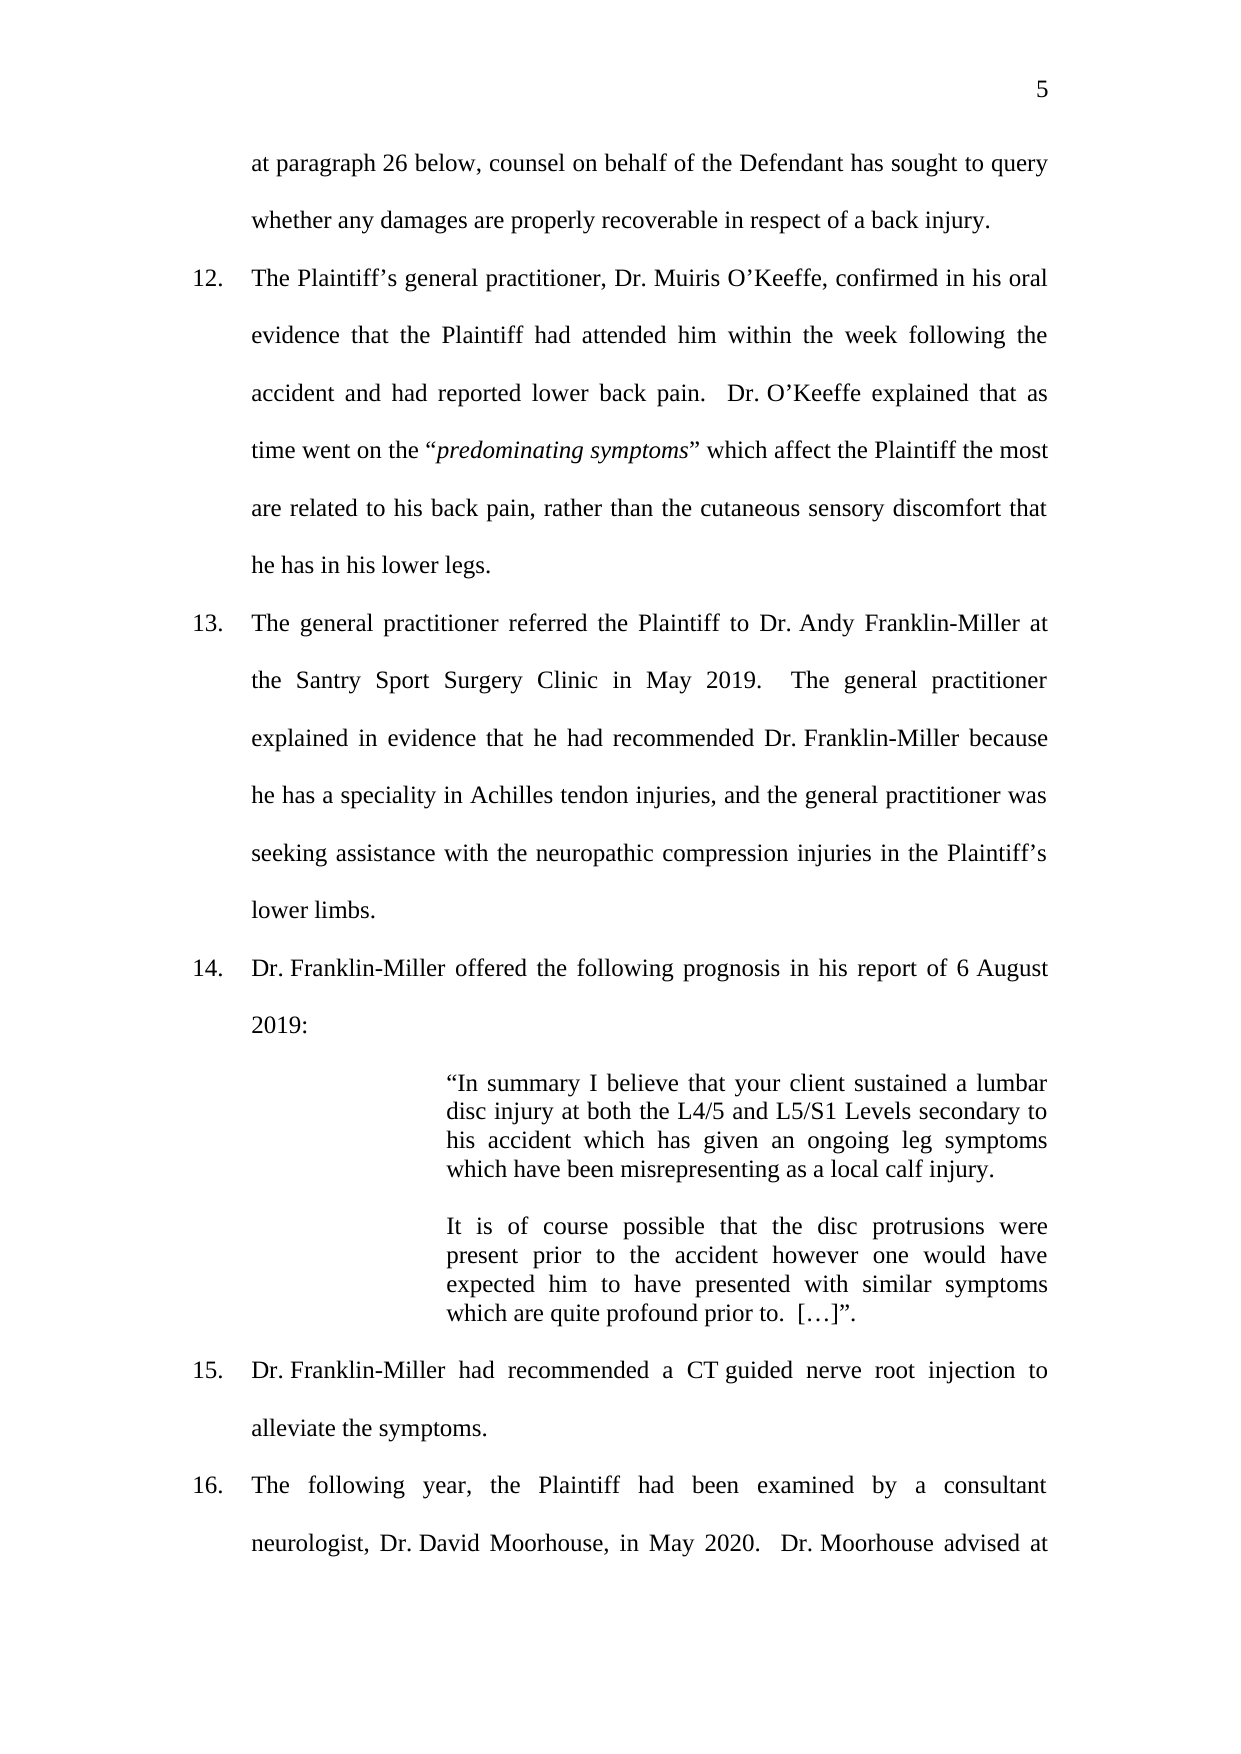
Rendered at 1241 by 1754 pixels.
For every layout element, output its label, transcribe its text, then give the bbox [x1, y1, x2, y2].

text “In summary I believe that your client sustained a lumbar disc injury at both the L4/5 and L5/S1 Levels secondary to his accident which has given an ongoing leg symptoms which have been misrepresenting as a local calf injury. [446, 1068, 1048, 1183]
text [192, 148, 1048, 234]
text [192, 1470, 1048, 1556]
text The Plaintiff’s general practitioner, Dr. Muiris O’Keeffe, confirmed in his oral evidence that the Plaintiff had attended him within the week following the accident and had reported lower back pain. Dr. O’Keeffe explained that as time went on the “predominating symptoms” which affect the Plaintiff the most are related to his back pain, rather than the cutaneous sensory discomfort that he has in his lower legs. [192, 263, 1048, 579]
text Dr. Franklin-Miller had recommended a CT guided nerve root injection to alleviate the symptoms. [192, 1355, 1048, 1441]
text Dr. Franklin-Miller offered the following prognosis in his report of 6 August 2019: [192, 953, 1048, 1039]
text It is of course possible that the disc protrusions were present prior to the accident however one would have expected him to have presented with similar symptoms which are quite profound prior to. […]”. [446, 1211, 1048, 1326]
text The general practitioner referred the Plaintiff to Dr. Andy Franklin-Miller at the Santry Sport Surgery Clinic in May 2019. The general practitioner explained in evidence that he had recommended Dr. Franklin-Miller because he has a speciality in Achilles tendon injuries, and the general practitioner was seeking assistance with the neuropathic compression injuries in the Plaintiff’s lower limbs. [192, 608, 1048, 924]
